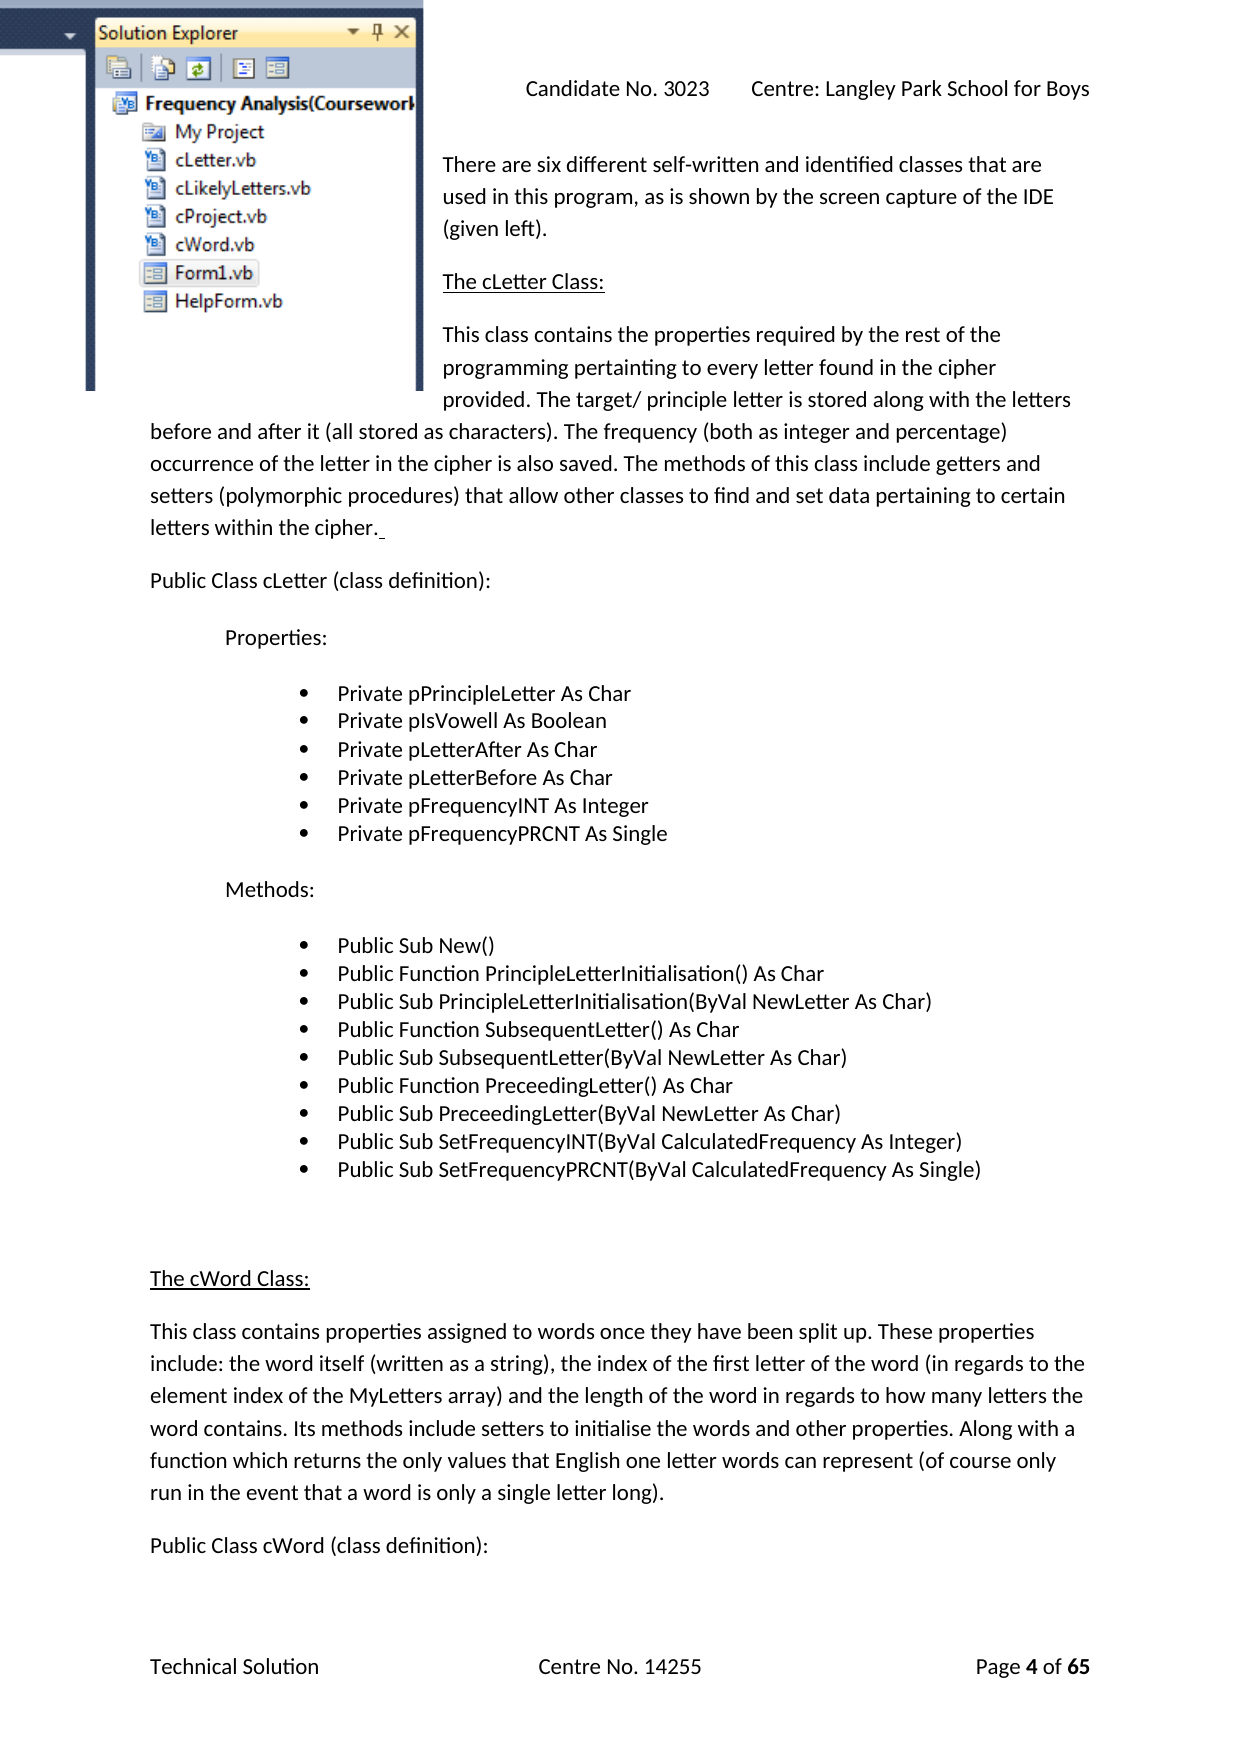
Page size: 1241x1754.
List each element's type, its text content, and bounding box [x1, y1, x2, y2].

list Private pLetterBefore As Char [300, 763, 1090, 791]
list Private pLetterAfter As Char [300, 735, 1090, 763]
list Public Function PrincipleLetterInitialisation() As Char [300, 959, 1090, 987]
text Methods: [150, 875, 1090, 903]
list Private pFrequencyPRCNT As Single [300, 819, 1090, 847]
list Private pFrequencyINT As Integer [300, 791, 1090, 819]
list Public Sub PrincipleLetterInitialisation(ByVal NewLetter As Char) [300, 987, 1090, 1015]
text Public Class cWord (class definition): [150, 1531, 1090, 1559]
text This class contains the properties required by the rest of the programming pertainting to every letter found in the cipher provided. The target/ principle letter is stored along with the letters before and after it (all stored as characters). The frequency (both as integer and percentage) occurrence of the letter in the cipher is also saved. The methods of this class include getters and setters (polymorphic procedures) that allow other classes to find and set data pertaining to certain letters within the cipher. [150, 320, 1090, 542]
list Public Sub SubsequentLetter(ByVal NewLetter As Char) [300, 1043, 1090, 1071]
list Public Sub SetFrequencyPRCNT(ByVal CalculatedFrequency As Single) [300, 1155, 1090, 1183]
text This class contains properties assigned to words once they have been split up. These properties include: the word itself (written as a string), the index of the first letter of the word (in regards to the element index of the MyLetters array) and the length of the word in regards to how many letters the word contains. Its methods include setters to initialise the words and other properties. Along with a function which returns the only values that English one letter words can represent (of course only run in the event that a word is only a single letter long). [150, 1317, 1090, 1506]
text There are six different self-written and identified classes that are used in this program, as is shown by the screen capture of the IDE (given left). [424, 150, 1090, 242]
list Private pIsVowell As Boolean [300, 707, 1090, 735]
list Public Function PreceedingLetter() As Char [300, 1071, 1090, 1099]
text The cLetter Class: [424, 267, 1090, 295]
list Private pPrincipleLetter As Char [300, 679, 1090, 707]
list Public Sub SetFrequencyINT(ByVal CalculatedFrequency As Integer) [300, 1127, 1090, 1155]
list Public Sub PreceedingLetter(ByVal NewLetter As Char) [300, 1099, 1090, 1127]
text Properties: [150, 623, 1090, 651]
list Public Function SubsequentLetter() As Char [300, 1015, 1090, 1043]
picture [0, 0, 424, 391]
list Public Sub New() [300, 931, 1090, 959]
text Public Class cLetter (class definition): [150, 567, 1090, 594]
text The cWord Class: [150, 1264, 1090, 1292]
